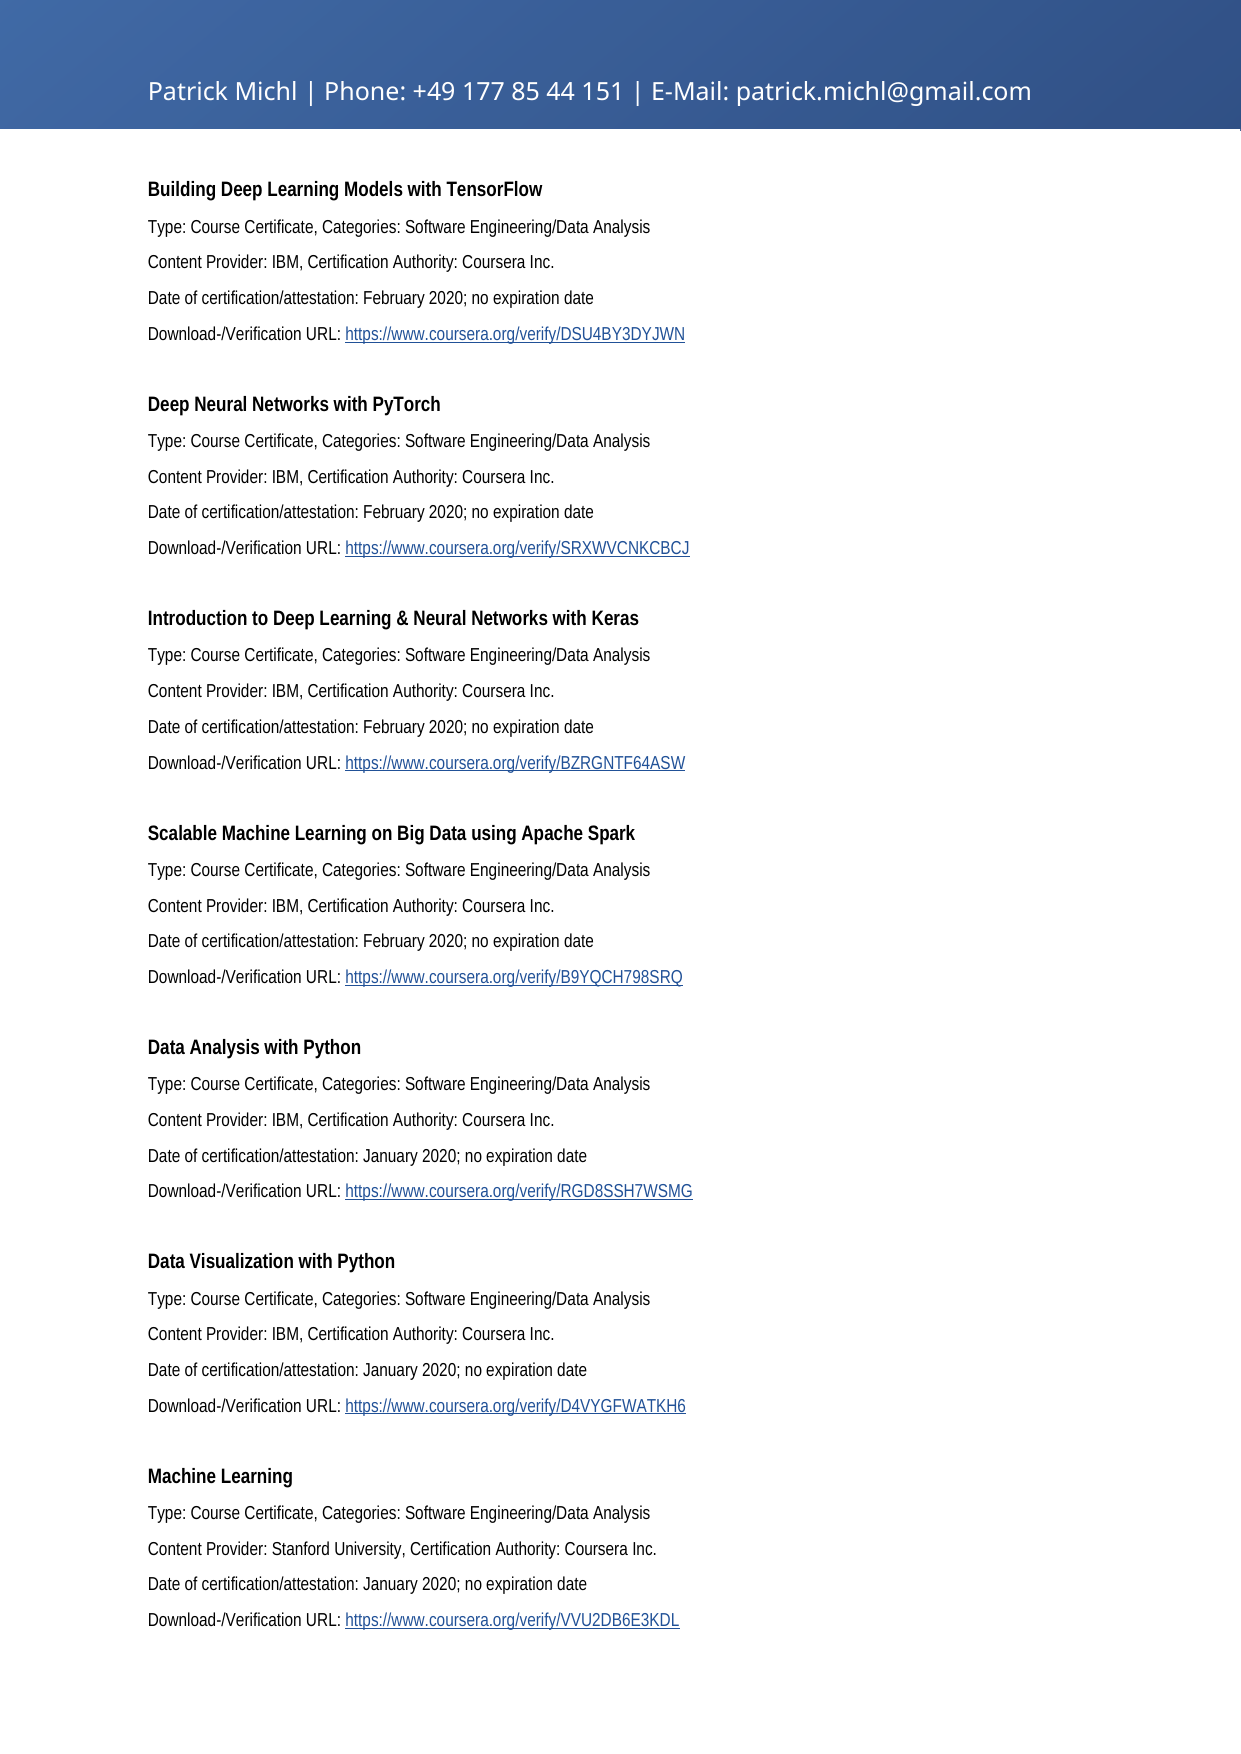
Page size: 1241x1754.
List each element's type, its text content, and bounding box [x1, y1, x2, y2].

text Content Provider: IBM, Certification Authority: Coursera Inc. [148, 1109, 1093, 1130]
text Content Provider: IBM, Certification Authority: Coursera Inc. [148, 466, 1093, 487]
text Download-/Verification URL: https://www.coursera.org/verify/SRXWVCNKCBCJ [148, 537, 1093, 559]
text Type: Course Certificate, Categories: Software Engineering/Data Analysis [148, 859, 1093, 880]
text Download-/Verification URL: https://www.coursera.org/verify/VVU2DB6E3KDL [148, 1609, 1093, 1631]
text Download-/Verification URL: https://www.coursera.org/verify/RGD8SSH7WSMG [148, 1180, 1093, 1202]
text Date of certification/attestation: January 2020; no expiration date [148, 1573, 1093, 1595]
text Scalable Machine Learning on Big Data using Apache Spark [148, 820, 1093, 844]
text Type: Course Certificate, Categories: Software Engineering/Data Analysis [148, 430, 1093, 452]
text Content Provider: IBM, Certification Authority: Coursera Inc. [148, 1323, 1093, 1345]
text Date of certification/attestation: February 2020; no expiration date [148, 287, 1093, 309]
text Date of certification/attestation: February 2020; no expiration date [148, 930, 1093, 952]
text Type: Course Certificate, Categories: Software Engineering/Data Analysis [148, 216, 1093, 237]
text Type: Course Certificate, Categories: Software Engineering/Data Analysis [148, 1287, 1093, 1309]
text Deep Neural Networks with PyTorch [148, 392, 1093, 416]
text Content Provider: IBM, Certification Authority: Coursera Inc. [148, 894, 1093, 916]
text Building Deep Learning Models with TensorFlow [148, 177, 1093, 201]
text Date of certification/attestation: January 2020; no expiration date [148, 1359, 1093, 1381]
text Date of certification/attestation: February 2020; no expiration date [148, 716, 1093, 737]
text Type: Course Certificate, Categories: Software Engineering/Data Analysis [148, 1073, 1093, 1095]
text Download-/Verification URL: https://www.coursera.org/verify/DSU4BY3DYJWN [148, 323, 1093, 344]
text Data Analysis with Python [148, 1035, 1093, 1059]
text Data Visualization with Python [148, 1249, 1093, 1273]
text Type: Course Certificate, Categories: Software Engineering/Data Analysis [148, 1502, 1093, 1523]
text Type: Course Certificate, Categories: Software Engineering/Data Analysis [148, 644, 1093, 666]
text Download-/Verification URL: https://www.coursera.org/verify/D4VYGFWATKH6 [148, 1395, 1093, 1416]
text Introduction to Deep Learning & Neural Networks with Keras [148, 606, 1093, 630]
text Content Provider: Stanford University, Certification Authority: Coursera Inc. [148, 1538, 1093, 1559]
text Content Provider: IBM, Certification Authority: Coursera Inc. [148, 680, 1093, 702]
text Date of certification/attestation: January 2020; no expiration date [148, 1144, 1093, 1166]
text Download-/Verification URL: https://www.coursera.org/verify/BZRGNTF64ASW [148, 752, 1093, 773]
text Download-/Verification URL: https://www.coursera.org/verify/B9YQCH798SRQ [148, 966, 1093, 987]
text Content Provider: IBM, Certification Authority: Coursera Inc. [148, 251, 1093, 273]
text Machine Learning [148, 1463, 1093, 1487]
text Date of certification/attestation: February 2020; no expiration date [148, 501, 1093, 523]
